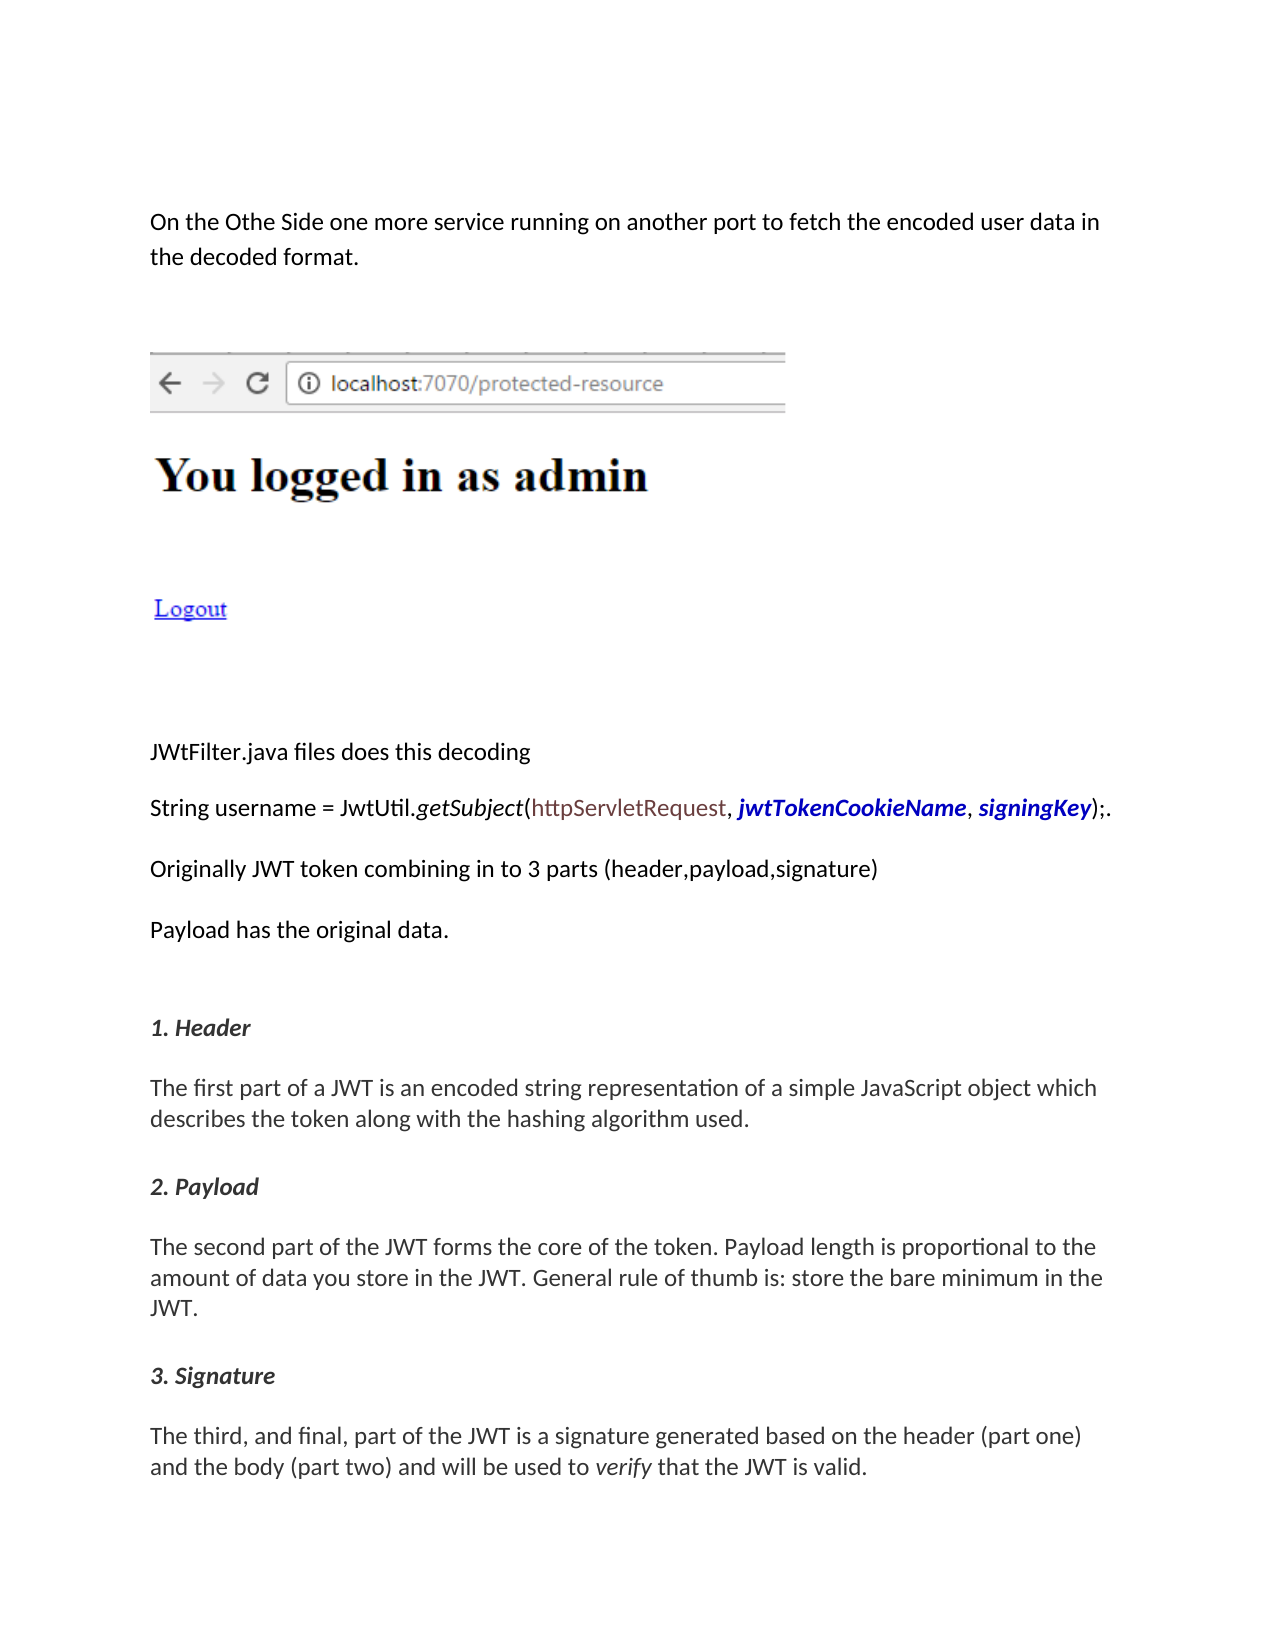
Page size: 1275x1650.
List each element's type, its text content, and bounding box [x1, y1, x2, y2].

text On the Othe Side one more service running on another port to fetch the encoded user data in the decoded format. [150, 206, 1125, 271]
subtitle 2. Payload [150, 1171, 1125, 1202]
text The first part of a JWT is an encoded string representation of a simple JavaScript object which describes the token along with the hashing algorithm used. [150, 1073, 1125, 1134]
text JWtFilter.java files does this decoding [150, 736, 1125, 767]
picture [150, 352, 786, 656]
text The second part of the JWT forms the core of the token. Payload length is proportional to the amount of data you store in the JWT. General rule of thumb is: store the bare minimum in the JWT. [150, 1231, 1125, 1323]
subtitle 1. Header [150, 1013, 1125, 1043]
subtitle 3. Signature [150, 1360, 1125, 1391]
text String username = JwtUtil.getSubject(httpServletRequest, jwtTokenCookieName, signingKey);. [150, 792, 1125, 822]
text Originally JWT token combining in to 3 parts (header,payload,signature) [150, 853, 1125, 883]
text The third, and final, part of the JWT is a signature generated based on the header (part one) and the body (part two) and will be used to verify that the JWT is valid. [150, 1420, 1125, 1481]
text Payload has the original data. [150, 914, 1125, 944]
